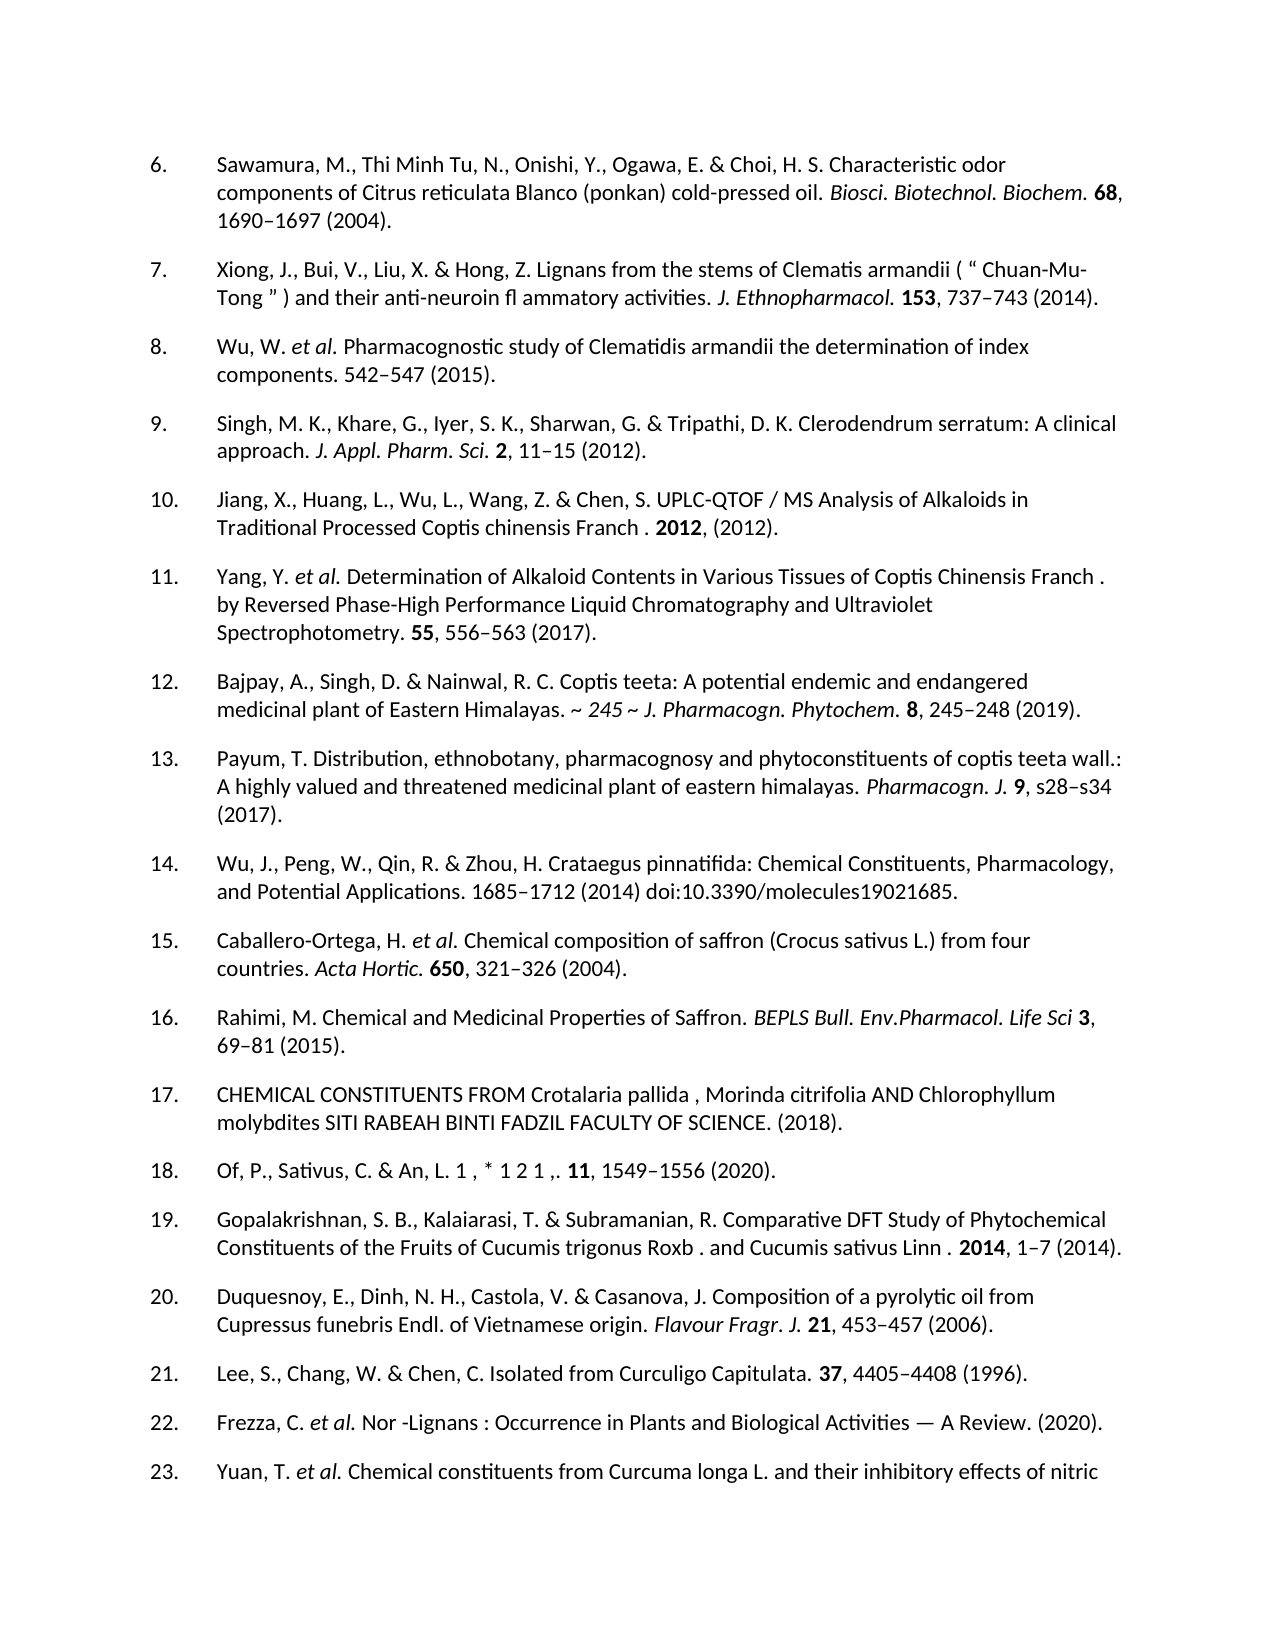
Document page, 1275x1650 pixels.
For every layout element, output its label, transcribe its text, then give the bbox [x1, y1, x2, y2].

text 19. Gopalakrishnan, S. B., Kalaiarasi, T. & Subramanian, R. Comparative DFT Study of Phytochemical Constituents of the Fruits of Cucumis trigonus Roxb . and Cucumis sativus Linn . 2014, 1–7 (2014). [150, 1205, 1125, 1261]
text 10. Jiang, X., Huang, L., Wu, L., Wang, Z. & Chen, S. UPLC-QTOF / MS Analysis of Alkaloids in Traditional Processed Coptis chinensis Franch . 2012, (2012). [150, 486, 1125, 542]
text 8. Wu, W. et al. Pharmacognostic study of Clematidis armandii the determination of index components. 542–547 (2015). [150, 332, 1125, 388]
text 16. Rahimi, M. Chemical and Medicinal Properties of Saffron. BEPLS Bull. Env.Pharmacol. Life Sci 3, 69–81 (2015). [150, 1003, 1125, 1059]
text 15. Caballero-Ortega, H. et al. Chemical composition of saffron (Crocus sativus L.) from four countries. Acta Hortic. 650, 321–326 (2004). [150, 926, 1125, 982]
text 17. CHEMICAL CONSTITUENTS FROM Crotalaria pallida , Morinda citrifolia AND Chlorophyllum molybdites SITI RABEAH BINTI FADZIL FACULTY OF SCIENCE. (2018). [150, 1080, 1125, 1136]
text 20. Duquesnoy, E., Dinh, N. H., Castola, V. & Casanova, J. Composition of a pyrolytic oil from Cupressus funebris Endl. of Vietnamese origin. Flavour Fragr. J. 21, 453–457 (2006). [150, 1282, 1125, 1338]
text 11. Yang, Y. et al. Determination of Alkaloid Contents in Various Tissues of Coptis Chinensis Franch . by Reversed Phase-High Performance Liquid Chromatography and Ultraviolet Spectrophotometry. 55, 556–563 (2017). [150, 562, 1125, 646]
text 13. Payum, T. Distribution, ethnobotany, pharmacognosy and phytoconstituents of coptis teeta wall.: A highly valued and threatened medicinal plant of eastern himalayas. Pharmacogn. J. 9, s28–s34 (2017). [150, 744, 1125, 828]
text 12. Bajpay, A., Singh, D. & Nainwal, R. C. Coptis teeta: A potential endemic and endangered medicinal plant of Eastern Himalayas. ~ 245 ~ J. Pharmacogn. Phytochem. 8, 245–248 (2019). [150, 667, 1125, 723]
text 18. Of, P., Sativus, C. & An, L. 1 , * 1 2 1 ,. 11, 1549–1556 (2020). [150, 1157, 1125, 1184]
text 6. Sawamura, M., Thi Minh Tu, N., Onishi, Y., Ogawa, E. & Choi, H. S. Characteristic odor components of Citrus reticulata Blanco (ponkan) cold-pressed oil. Biosci. Biotechnol. Biochem. 68, 1690–1697 (2004). [150, 150, 1125, 234]
text 14. Wu, J., Peng, W., Qin, R. & Zhou, H. Crataegus pinnatifida: Chemical Constituents, Pharmacology, and Potential Applications. 1685–1712 (2014) doi:10.3390/molecules19021685. [150, 849, 1125, 905]
text 7. Xiong, J., Bui, V., Liu, X. & Hong, Z. Lignans from the stems of Clematis armandii ( “ Chuan-Mu-Tong ” ) and their anti-neuroin fl ammatory activities. J. Ethnopharmacol. 153, 737–743 (2014). [150, 255, 1125, 311]
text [150, 1457, 1125, 1485]
text 21. Lee, S., Chang, W. & Chen, C. Isolated from Curculigo Capitulata. 37, 4405–4408 (1996). [150, 1359, 1125, 1387]
text 9. Singh, M. K., Khare, G., Iyer, S. K., Sharwan, G. & Tripathi, D. K. Clerodendrum serratum: A clinical approach. J. Appl. Pharm. Sci. 2, 11–15 (2012). [150, 409, 1125, 465]
text 22. Frezza, C. et al. Nor -Lignans : Occurrence in Plants and Biological Activities — A Review. (2020). [150, 1408, 1125, 1436]
